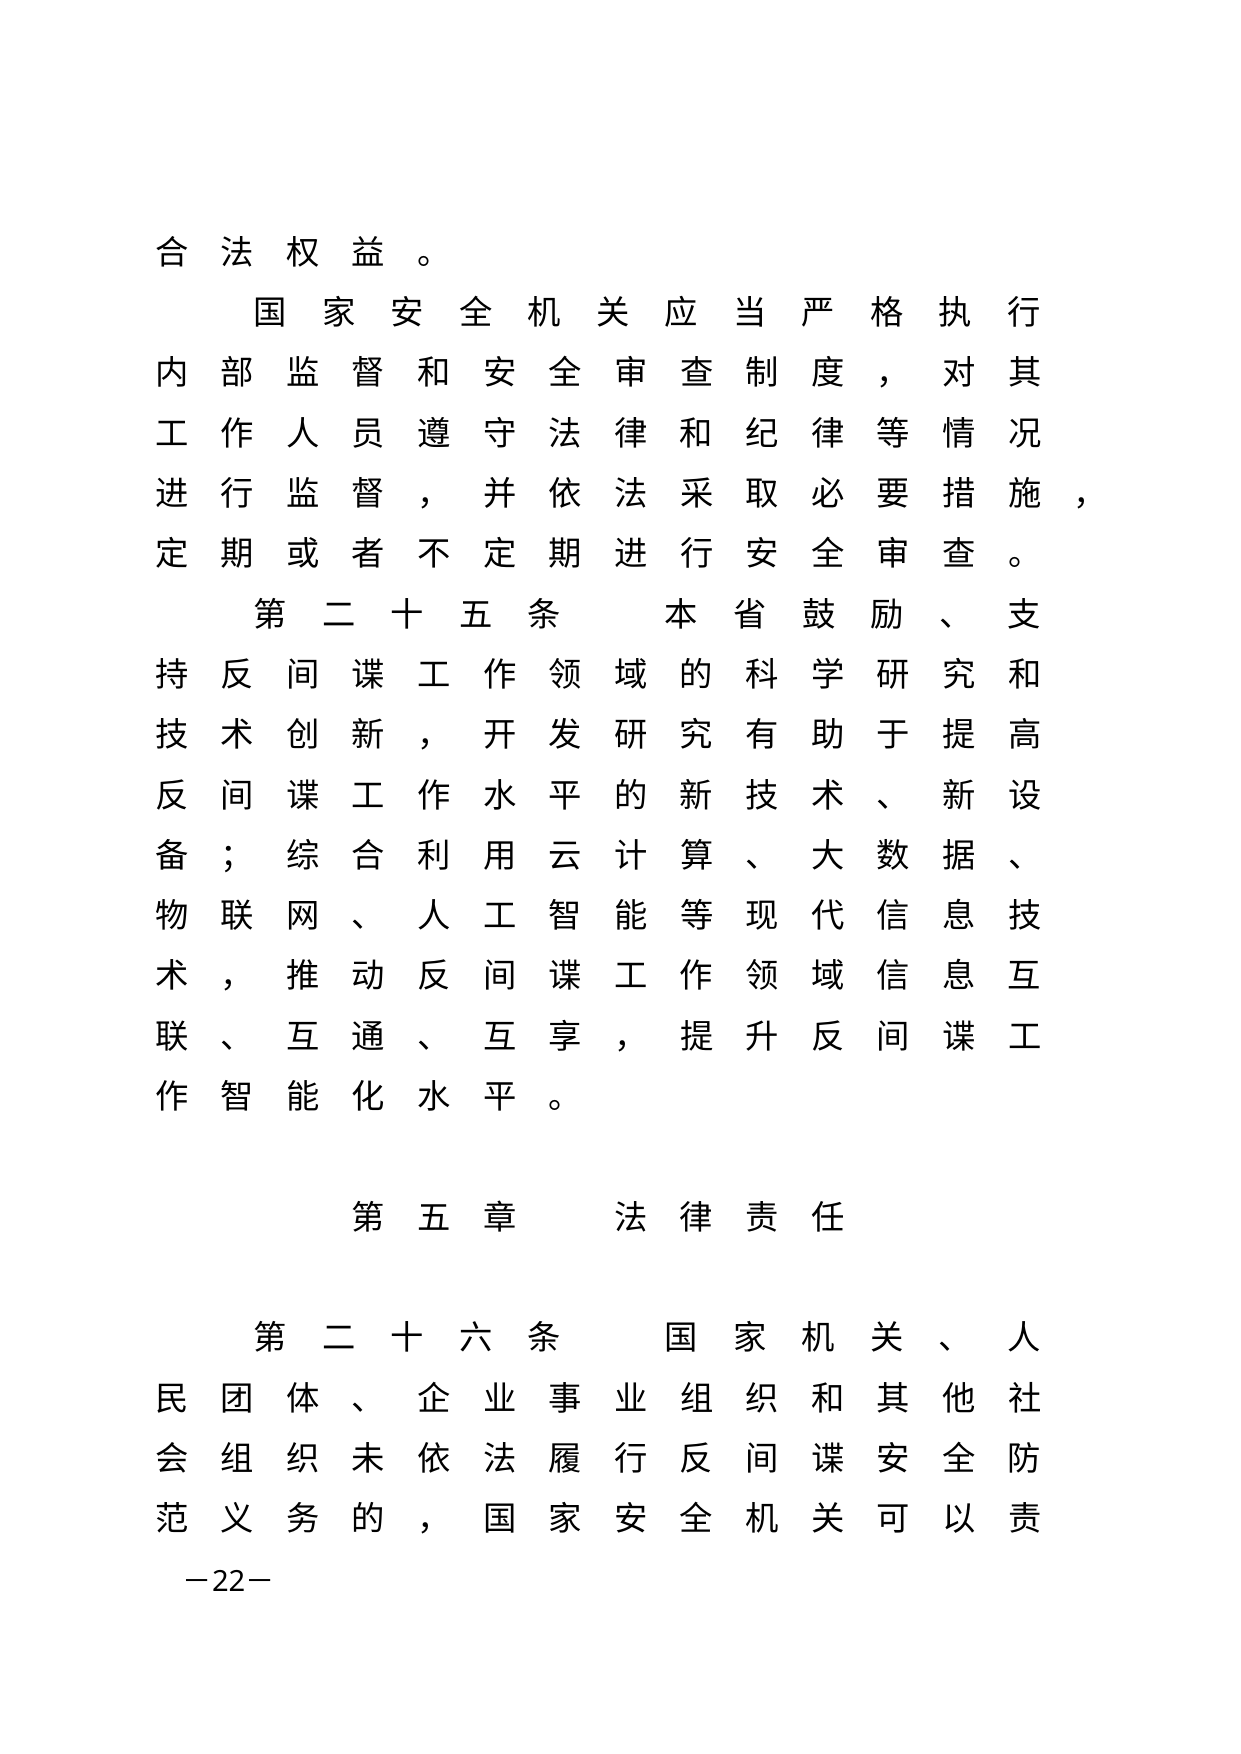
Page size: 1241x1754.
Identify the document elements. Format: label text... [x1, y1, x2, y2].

text 第二十四条 国家安全机关及其工作人员在工作中，应当严格依法办事，不得超越职权、滥用职权，不得侵犯个人和组织的合法权益。 [155, 219, 1073, 280]
text 国家安全机关应当严格执行内部监督和安全审查制度，对其工作人员遵守法律和纪律等情况进行监督，并依法采取必要措施，定期或者不定期进行安全审查。 [155, 280, 1073, 581]
text 第二十五条 本省鼓励、支持反间谍工作领域的科学研究和技术创新，开发研究有助于提高反间谍工作水平的新技术、新设备；综合利用云计算、大数据、物联网、人工智能等现代信息技术，推动反间谍工作领域信息互联、互通、互享，提升反间谍工作智能化水平。 [155, 581, 1073, 1124]
text 第五章 法律责任 [155, 1184, 1073, 1245]
